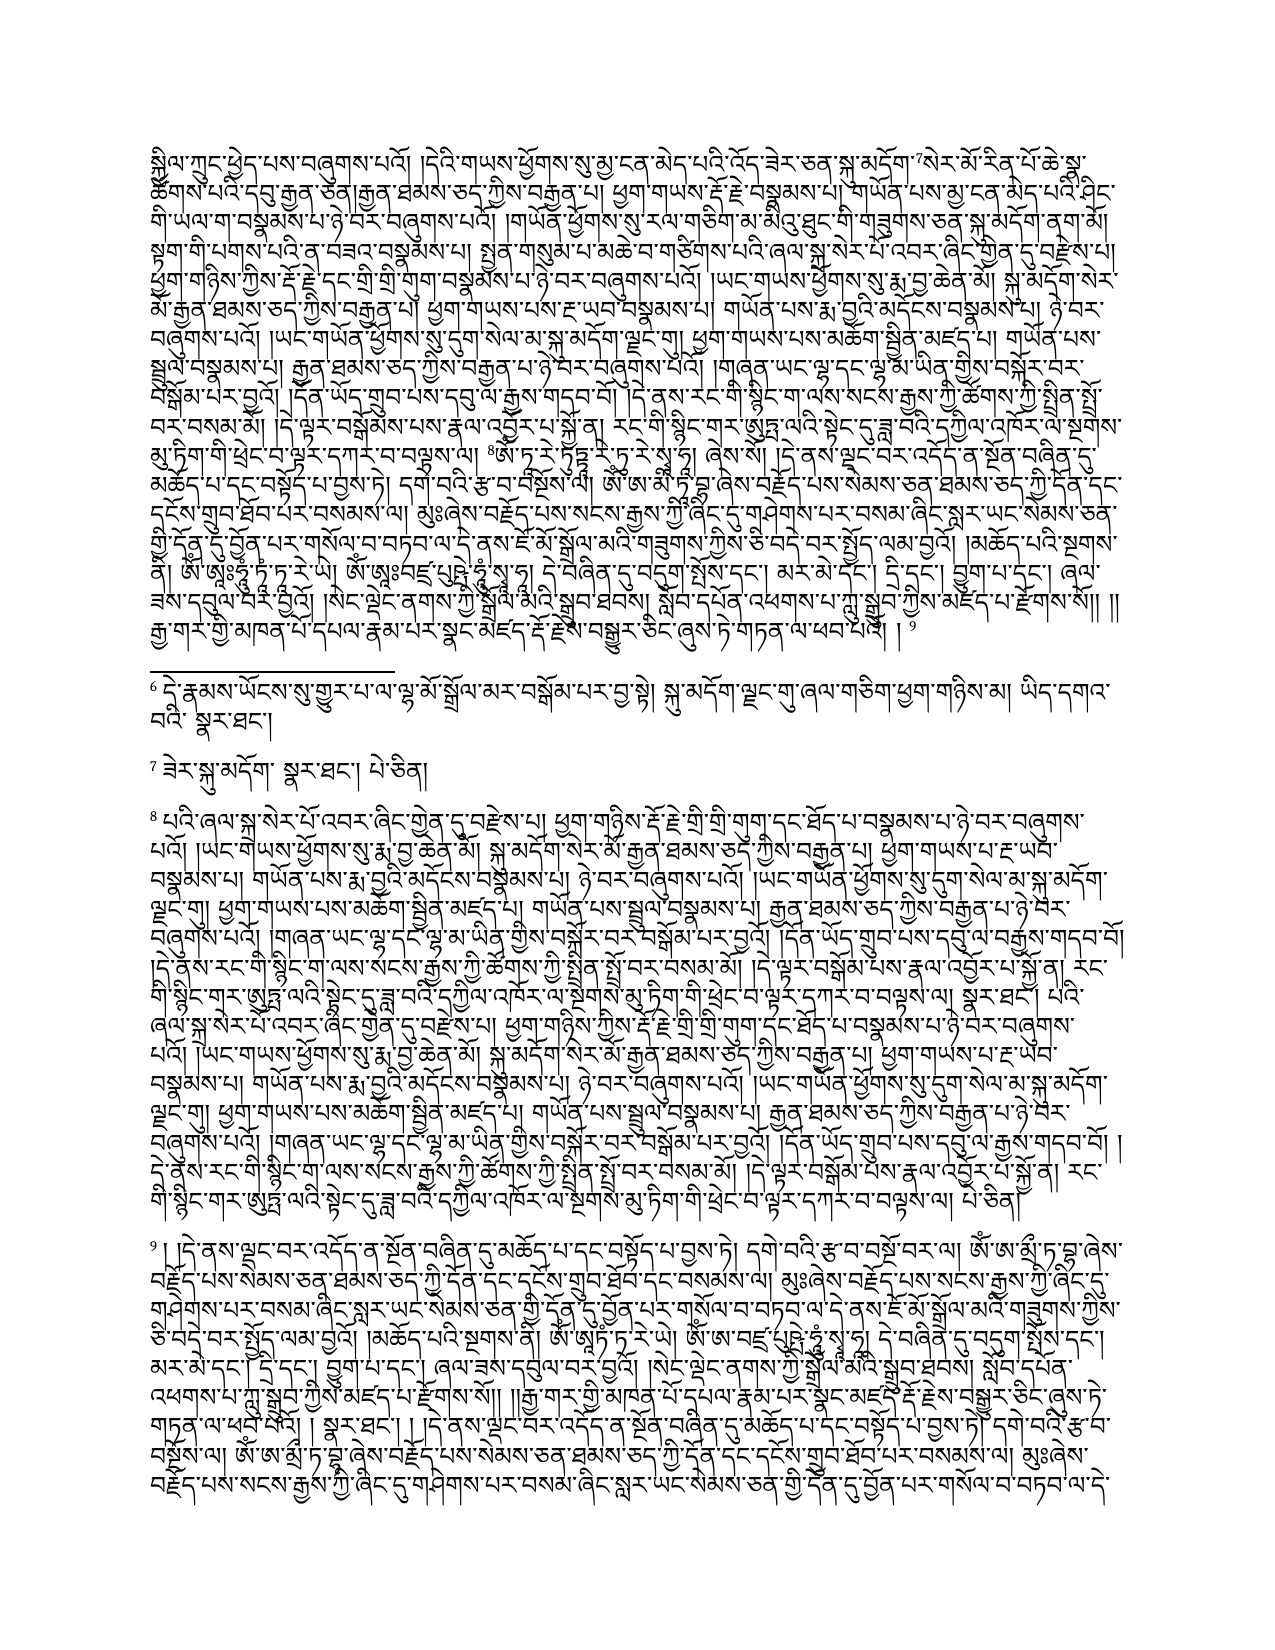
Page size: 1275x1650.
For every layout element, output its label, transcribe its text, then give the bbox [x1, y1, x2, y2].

text ༄༅། །​སེང་ལྡེང་ནགས་ཀྱི་སྒྲོལ་མའི་སྒྲུབ་ཐབས།༄༅༅། །​རྒྱ་གར་སྐད་དུ། ཁ་དི་ར་བ་ན་ཏཱ་རཱ་སཱ་དྷ་ནཾ། བོད་སྐད་དུ། སེང་ལྡེང་ནགས་ཀྱི་སྒྲོལ་མའི་སྒྲུབ་ཐབས། སེང་ལྡེང་ནགས་ཀྱི་སྒྲོལ་མ་ལ་ཕྱག་འཚལ་ལོ། །​དང་པོར་རེ་ཞིག་སྔགས་པས་ས་གཞི་ལེགས་ཤིང་མཉམ་ལ་གཙང་ཞིང་ཡིད་དགའ་བའི་མེ་ཏོག་སྣ་ཚོགས་པས་བརྒྱན་པ། དབེན་པའི་ས་ཕྱོགས་སུ་སྟན་བདེ་བ་ལ་འདུག་སྟེ། རང་གི་སྙིང་གར་ཟླ་བ་ལ་ཏཱཾ་ཡིག་དཱུར་བའི་མདོག་ལྟ་བུར་འོད་ཟེར་རྣམ་པ་ལྔ་འཕྲོ་བར་བསམ་མོ། །​དེ་ལས་འོད་ཟེར་རྣམ་པ་ལྔ་འཕྲོས་པས་འགྲོ་བ་ཐམས་ཅད་ཀྱི་སྡིག་སྒྲིབ་སྦྱངས་ཏེ་སླར་དེ་ཉིད་ལ་བསྡུའོ། །​དེ་ནས་ཡང་རང་གི་སྙིང་གའི་ཏཱཾ་ལས་འོད་སྤྲོས་པས། འོག་མིན་གྱི་གནས་ནས་ཇོ་མོ་སྒྲོལ་མ་མདུན་གྱི་ནམ་མཁའ་ལ་སྤྱན་དྲངས་ལ་གསལ་བར་བལྟས་ཏེ། བླ་ན་མེད་པའི་མཆོད་པ་བྱའོ། །​དེ་ནས་སྡིག་པ་བཤགས་པ་ལ་སོགས་པ་དང་། བསོད་ནམས་ལ་རྗེས་སུ་ཡི་རང་བ་དང་། བསོད་ནམས་ཡོངས་སུ་བསྔོ་བ་དང་། གསུམ་ལ་སྐྱབས་སུ་འགྲོ་བ་དང་། བྱང་ཆུབ་ཏུ་སེམས་བསྐྱེད་པ་དང་། ལམ་བསྟེན་པ་དང་། བདག་ཉིད་ཀྱི་ལུས་དབུལ་བ་ལ་སོགས་པ་བྱས་ལ། བྱམས་པ་དང་། སྙིང་རྗེ་དང་། དགའ་བ་དང་། བཏང་སྙོམས་རིམ་པ་བཞིན་དུ་བསྒོམ་པར་བྱའོ། །​དེ་ནས་རང་བཞིན་གྱིས་དག་པའི་ཚིགས་སུ་བཅད་པ་འདི་ལན་གསུམ་བརྗོད་པར་བྱ་སྟེ། ཨོཾ་སྭ་བྷཱ་ཝ་ཤུདྡྷཿསརྦ་དྷརྨཱཿསྭ་བྷཱ་ཝ་ཤུདྡྷོ྅ཧཾ། ཨོཾ་ཤཱུ་ནྱ་ཏཱ་ཛྙཱ་ན་བཛྲ་སྭ་བྷཱ་ཝ་ཨཱཏྨ་ཀོ྅ཧཾ། ཞེས་བརྗོད་པས་བདག་དང་གཞན་གྱི་དངོས་པོ་ཐམས་ཅད་སྟོང་པ་ཉིད་དུ་བསྒོམ་པར་བྱའོ། །​དེ་ནས་སྔོན་གྱི་སྨོན་ལམ་རྗེས་སུ་དྲན་པས་ནམ་མཁའི་ཁམས་སུ་པཾ་ཡོངས་སུ་གྱུར་པ་ལ་བའི་མདོག་ལྟ་བུའི་ཏཱཾ་ཡིག་འོད་ཟེར་སྣ་ཚོགས་པ་ཅན་བསྒོམས་ལ། དེ་ལ་འོད་ཟེར་འཕྲོས་པས་ཕྱོགས་བཅུའི་སངས་རྒྱས་རྣམས་བཀུག་ནས་དེ་ཉིད་ལ་ཞུགས་པར་བསྒོམ་སྟེ། དེ་རྣམས་ཡོངས་སུ་གྱུར་པ་ལས་ལྷ་མོ་སྒྲོལ་མར་བསྒོམ་པར་བྱ་སྟེ། སྐུ་མདོག་ལྗང་གུ་ཞལ་གཅིག་ཕྱག་གཉིས་མ། ཡིད་དགའ་བའི་རྒྱན་ཐམས་ཅད་ཀྱིས་བརྒྱན་པ།ཕྱག་གཡོན་པས་ཨུཏྤ་ལ་བསྣམས་པ། གཡས་པས་བདུད་རྩི་འཛག་པའི་མཆོག་སྦྱིན་པ། སྣ་ཚོགས་པདྨའི་སྟེང་གི་ཟླ་བ་ལ་ཞབས་གཡས་བརྐྱང་བའི་སྐྱིལ་ཀྲུང་ཕྱེད་པས་བཞུགས་པའོ། །​དེའི་གཡས་ཕྱོགས་སུ་མྱ་ངན་མེད་པའི་འོད་ཟེར་ཅན་སྐུ་མདོག་སེར་མོ་རིན་པོ་ཆེ་སྣ་ཚོགས་པའི་དབུ་རྒྱན་ཅན།རྒྱན་ཐམས་ཅད་ཀྱིས་བརྒྱན་པ། ཕྱག་གཡས་རྡོ་རྗེ་བསྣམས་པ། གཡོན་པས་མྱ་ངན་མེད་པའི་ཤིང་གི་ཡལ་ག་བསྣམས་པ་ཉེ་བར་བཞུགས་པའོ། །​གཡོན་ཕྱོགས་སུ་རལ་གཅིག་མ་མིའུ་ཐུང་གི་གཟུགས་ཅན་སྐུ་མདོག་ནག་མོ། སྟག་གི་པགས་པའི་ན་བཟའ་བསྣམས་པ། སྤྱན་གསུམ་པ་མཆེ་བ་གཙིགས་པའི་ཞལ་སྐྲ་སེར་པོ་འབར་ཞིང་གྱེན་དུ་བརྫེས་པ། ཕྱག་གཉིས་ཀྱིས་རྡོ་རྗེ་དང་གྲི་གྲི་གུག་བསྣམས་པ་ཉེ་བར་བཞུགས་པའོ། །​ཡང་གཡས་ཕྱོགས་སུ་རྨ་བྱ་ཆེན་མོ། སྐུ་མདོག་སེར་མོ་རྒྱན་ཐམས་ཅད་ཀྱིས་བརྒྱན་པ། ཕྱག་གཡས་པས་རྔ་ཡབ་བསྣམས་པ། གཡོན་པས་རྨ་བྱའི་མདོངས་བསྣམས་པ། ཉེ་བར་བཞུགས་པའོ། །​ཡང་གཡོན་ཕྱོགས་སུ་དུག་སེལ་མ་སྐུ་མདོག་ལྗང་གུ། ཕྱག་གཡས་པས་མཆོག་སྦྱིན་མཛད་པ། གཡོན་པས་སྦྲུལ་བསྣམས་པ། རྒྱན་ཐམས་ཅད་ཀྱིས་བརྒྱན་པ་ཉེ་བར་བཞུགས་པའོ། །​གཞན་ཡང་ལྷ་དང་ལྷ་མ་ཡིན་གྱིས་བསྐོར་བར་བསྒོམ་པར་བྱའོ། །​དོན་ཡོད་གྲུབ་པས་དབུ་ལ་རྒྱས་གདབ་བོ། །​དེ་ནས་རང་གི་སྙིང་ག་ལས་སངས་རྒྱས་ཀྱི་ཚོགས་ཀྱི་སྤྲིན་སྤྲོ་བར་བསམ་མོ། །​དེ་ལྟར་བསྒོམས་པས་རྣལ་འབྱོར་པ་སྐྱོ་ན། རང་གི་སྙིང་གར་ཨུཏྤ་ལའི་སྟེང་དུ་ཟླ་བའི་དཀྱིལ་འཁོར་ལ་སྔགས་མུ་ཏིག་གི་ཕྲེང་བ་ལྟར་དཀར་བ་བལྟས་ལ། ཨོཾ་ཏཱ་རེ་ཏུཏྟཱ་རེ་ཏུ་རེ་སྭཱ་ཧཱ། ཞེས་སོ། །​དེ་ནས་ལྡང་བར་འདོད་ན་སྔོན་བཞིན་དུ་མཆོད་པ་དང་བསྟོད་པ་བྱས་ཏེ། དགེ་བའི་རྩ་བ་བསྔོས་ལ། ཨོཾ་ཨ་མི་ཏཱ་བྷ་ཞེས་བརྗོད་པས་སེམས་ཅན་ཐམས་ཅད་ཀྱི་དོན་དང་དངོས་གྲུབ་ཐོབ་པར་བསམས་ལ། མུཿཞེས་བརྗོད་པས་སངས་རྒྱས་ཀྱི་ཞིང་དུ་གཤེགས་པར་བསམ་ཞིང་སླར་ཡང་སེམས་ཅན་གྱི་དོན་དུ་བྱོན་པར་གསོལ་བ་བཏབ་ལ་དེ་ནས་ཇོ་མོ་སྒྲོལ་མའི་གཟུགས་ཀྱིས་ཅི་བདེ་བར་སྤྱོད་ལམ་བྱའོ། །​མཆོད་པའི་སྔགས་ནི། ཨོཾ་ཨཱཿཧཱུཾ་ཏཱཾ་ཏཱ་རེ་ཡེ། ཨོཾ་ཨཱཿབཛྲ་པུཥྤེ་ཧཱུཾ་སྭཱ་ཧཱ། དེ་བཞིན་དུ་བདུག་སྤོས་དང་། མར་མེ་དང་། དྲི་དང་། བྱུག་པ་དང་། ཞལ་ཟས་དབུལ་བར་བྱའོ། །​སེང་ལྡེང་ནགས་ཀྱི་སྒྲོལ་མའི་སྒྲུབ་ཐབས། སློབ་དཔོན་འཕགས་པ་ཀླུ་སྒྲུབ་ཀྱིས་མཛད་པ་རྫོགས་སོ།། །​།རྒྱ་གར་གྱི་མཁན་པོ་དཔལ་རྣམ་པར་སྣང་མཛད་རྡོ་རྗེས་བསྒྱུར་ཅིང་ཞུས་ཏེ་གཏན་ལ་ཕབ་པའོ། །​ [150, 150, 1125, 647]
